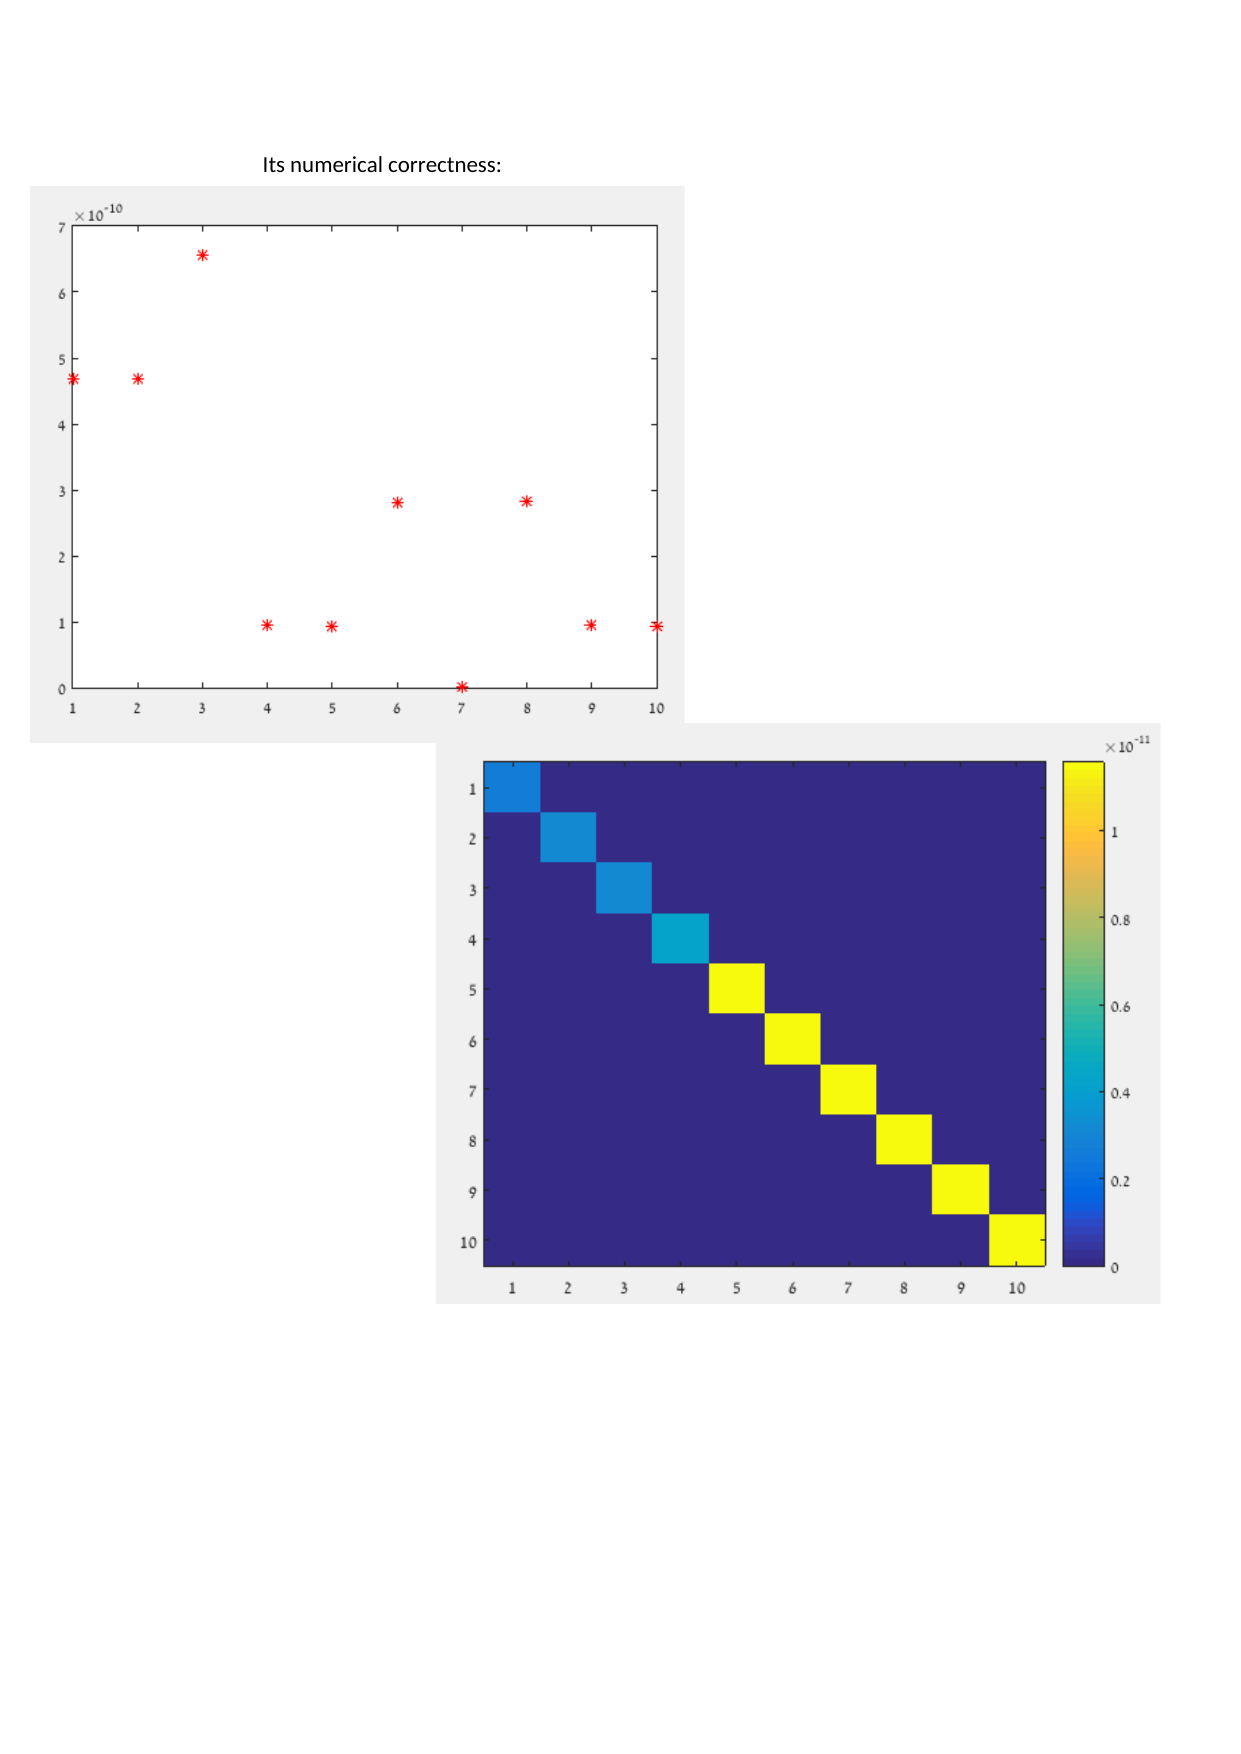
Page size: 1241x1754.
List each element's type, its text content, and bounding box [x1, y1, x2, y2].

picture [30, 186, 1161, 1304]
text Its numerical correctness: [262, 150, 1053, 178]
